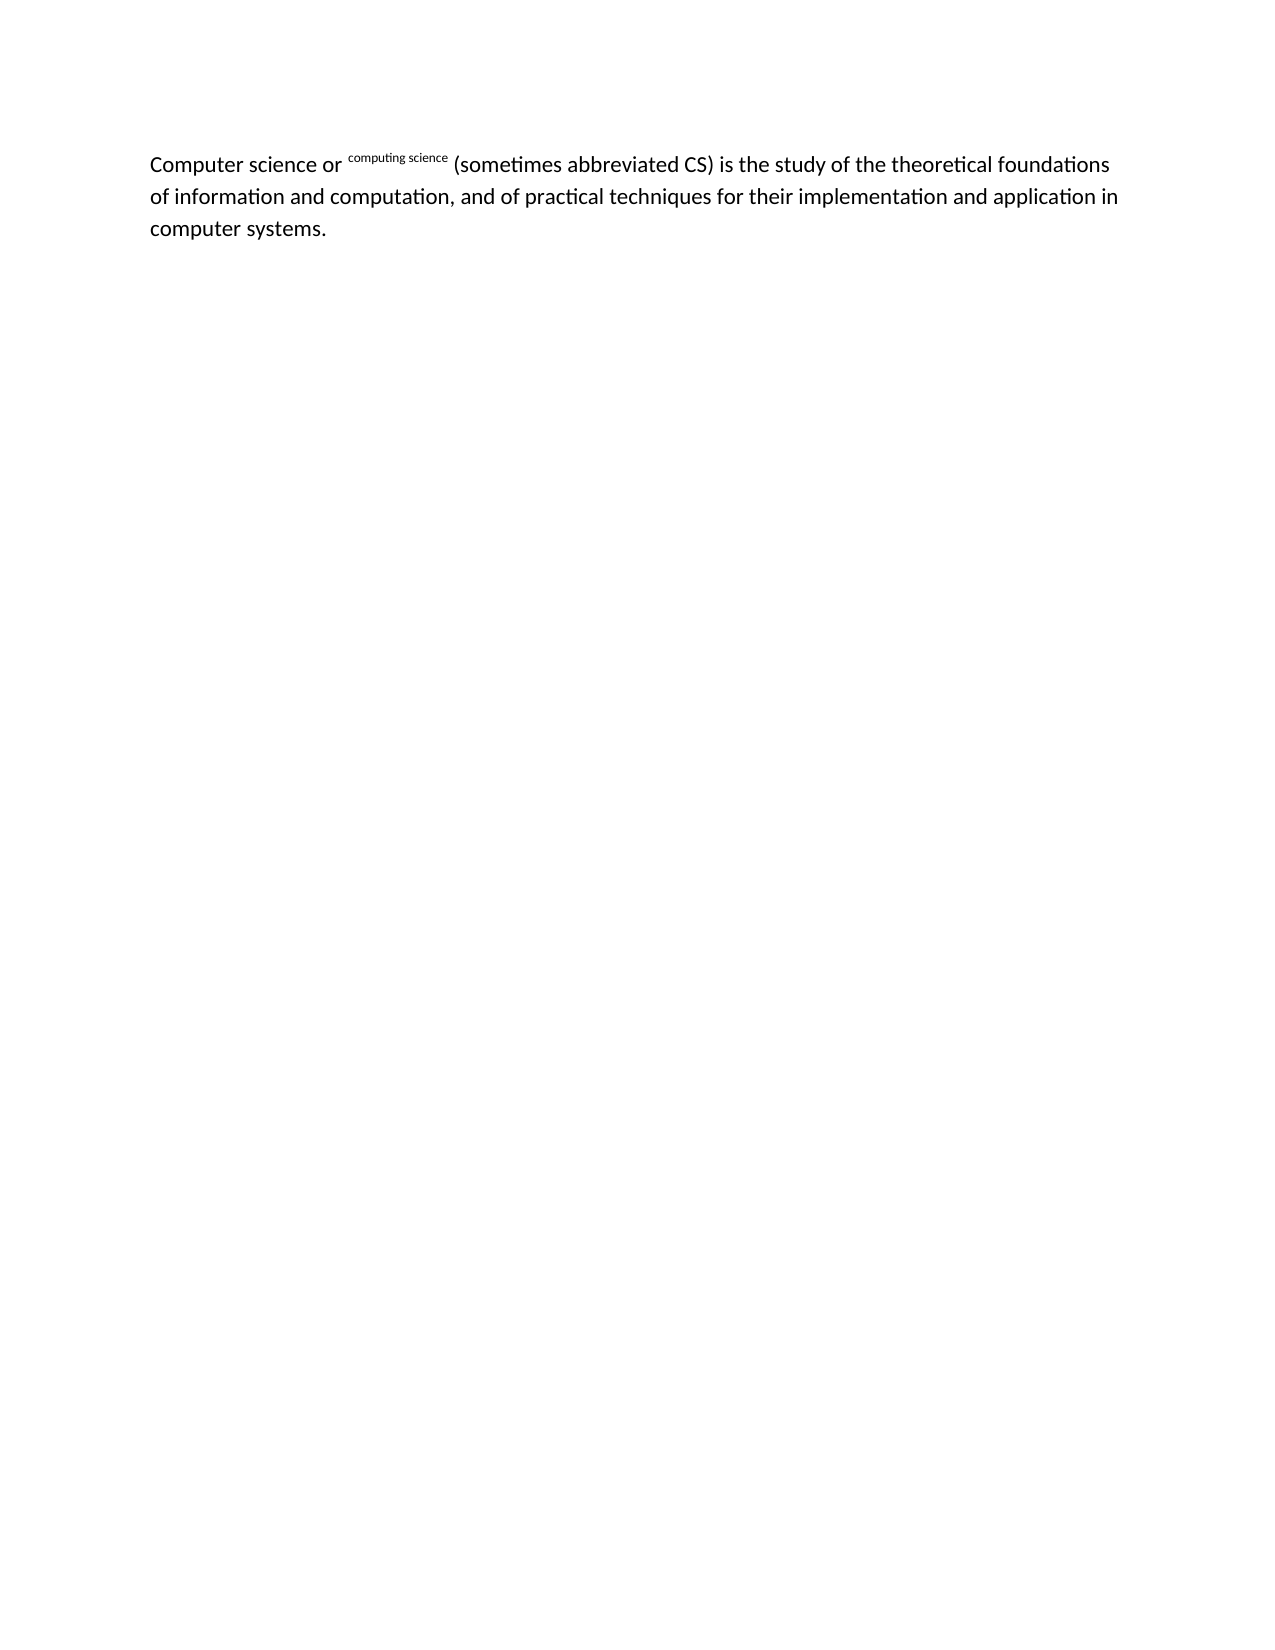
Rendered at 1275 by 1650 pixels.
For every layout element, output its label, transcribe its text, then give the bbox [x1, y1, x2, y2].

text Computer science or computing science (sometimes abbreviated CS) is the study of the theoretical foundations of information and computation, and of practical techniques for their implementation and application in computer systems. [150, 150, 1125, 242]
